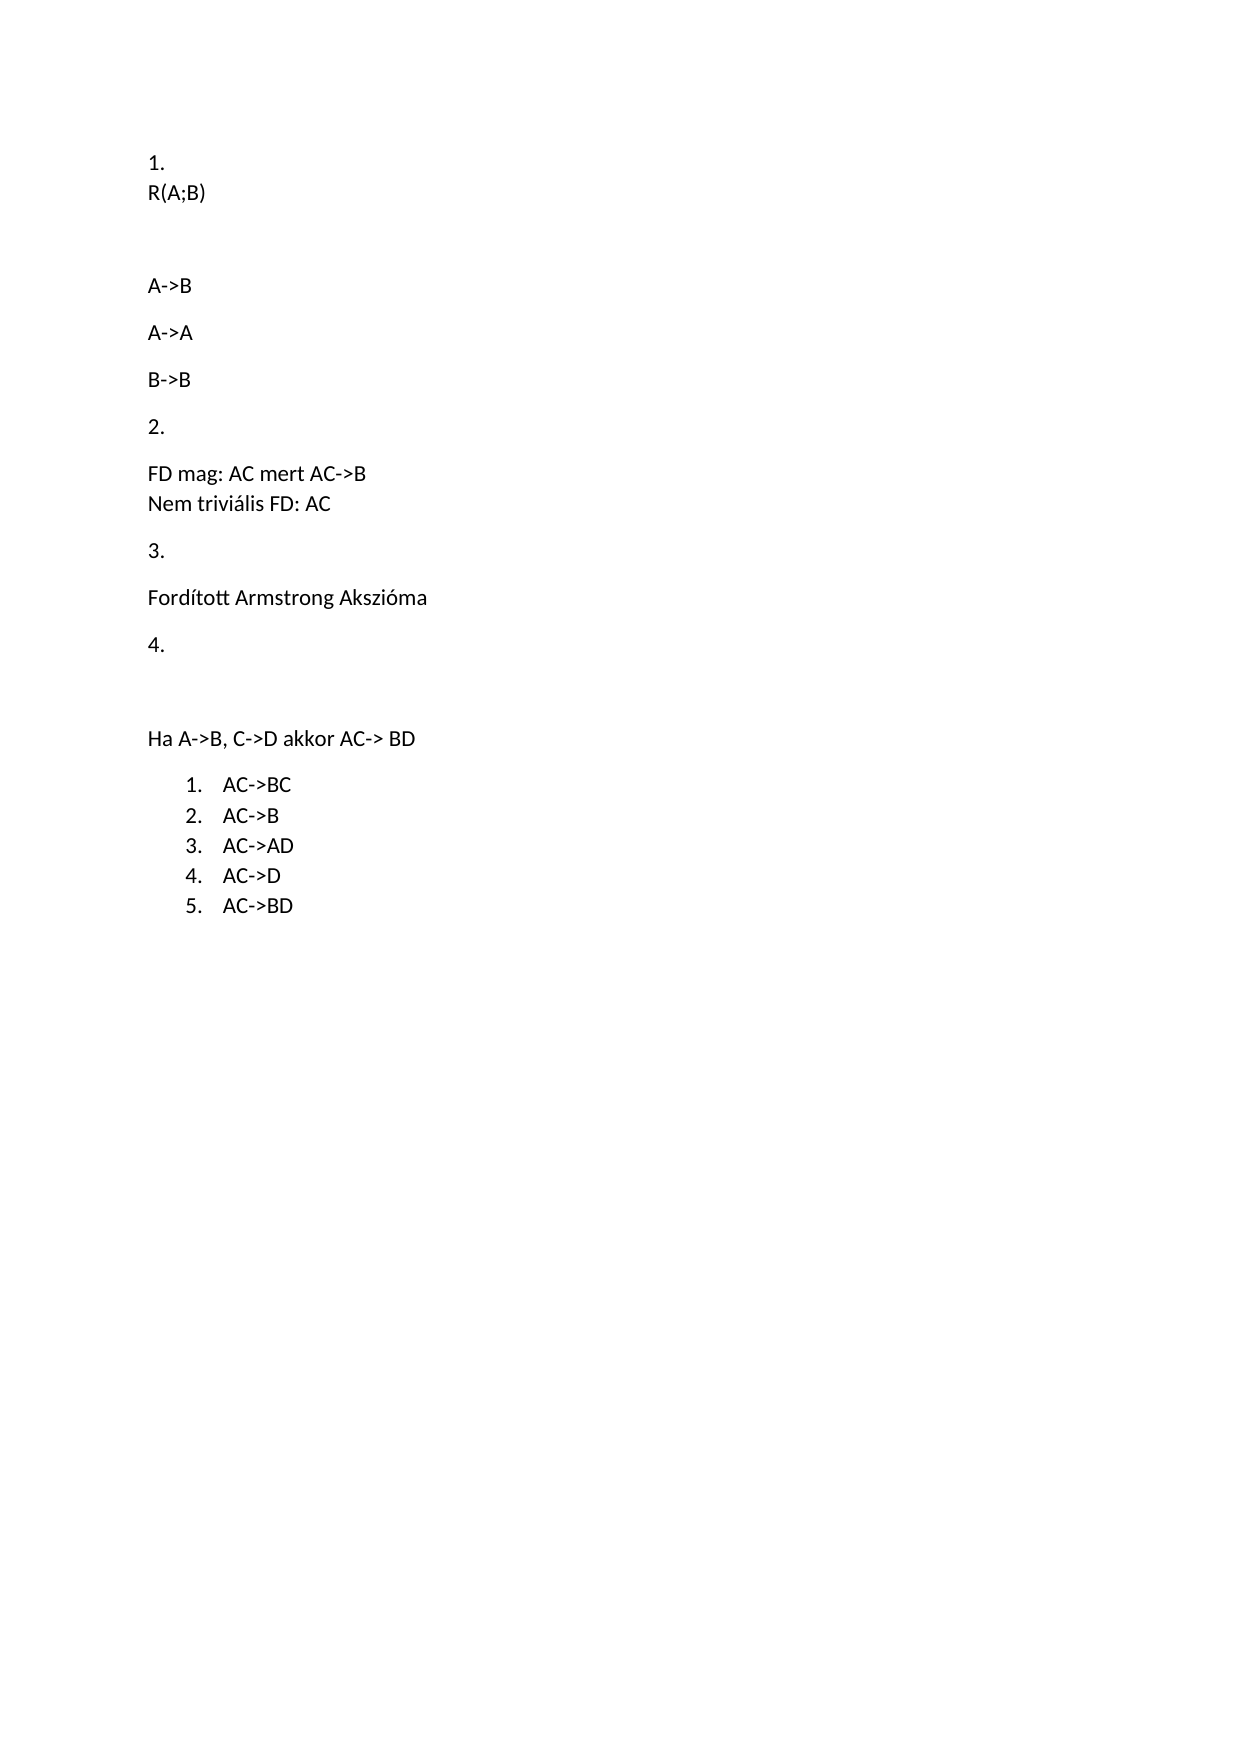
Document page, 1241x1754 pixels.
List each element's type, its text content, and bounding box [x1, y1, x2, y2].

list AC->B [185, 801, 1093, 829]
text Ha A->B, C->D akkor AC-> BD [148, 724, 1093, 752]
text 2. [148, 412, 1093, 440]
text B->B [148, 365, 1093, 393]
text A->A [148, 318, 1093, 346]
text 1. R(A;B) [148, 148, 1093, 206]
text A->B [148, 272, 1093, 299]
text 3. [148, 536, 1093, 564]
text 4. [148, 630, 1093, 658]
list AC->BD [185, 891, 1093, 919]
list AC->D [185, 861, 1093, 889]
text FD mag: AC mert AC->B Nem triviális FD: AC [148, 459, 1093, 517]
list AC->AD [185, 831, 1093, 859]
text Fordított Armstrong Akszióma [148, 583, 1093, 611]
list AC->BC [185, 771, 1093, 798]
